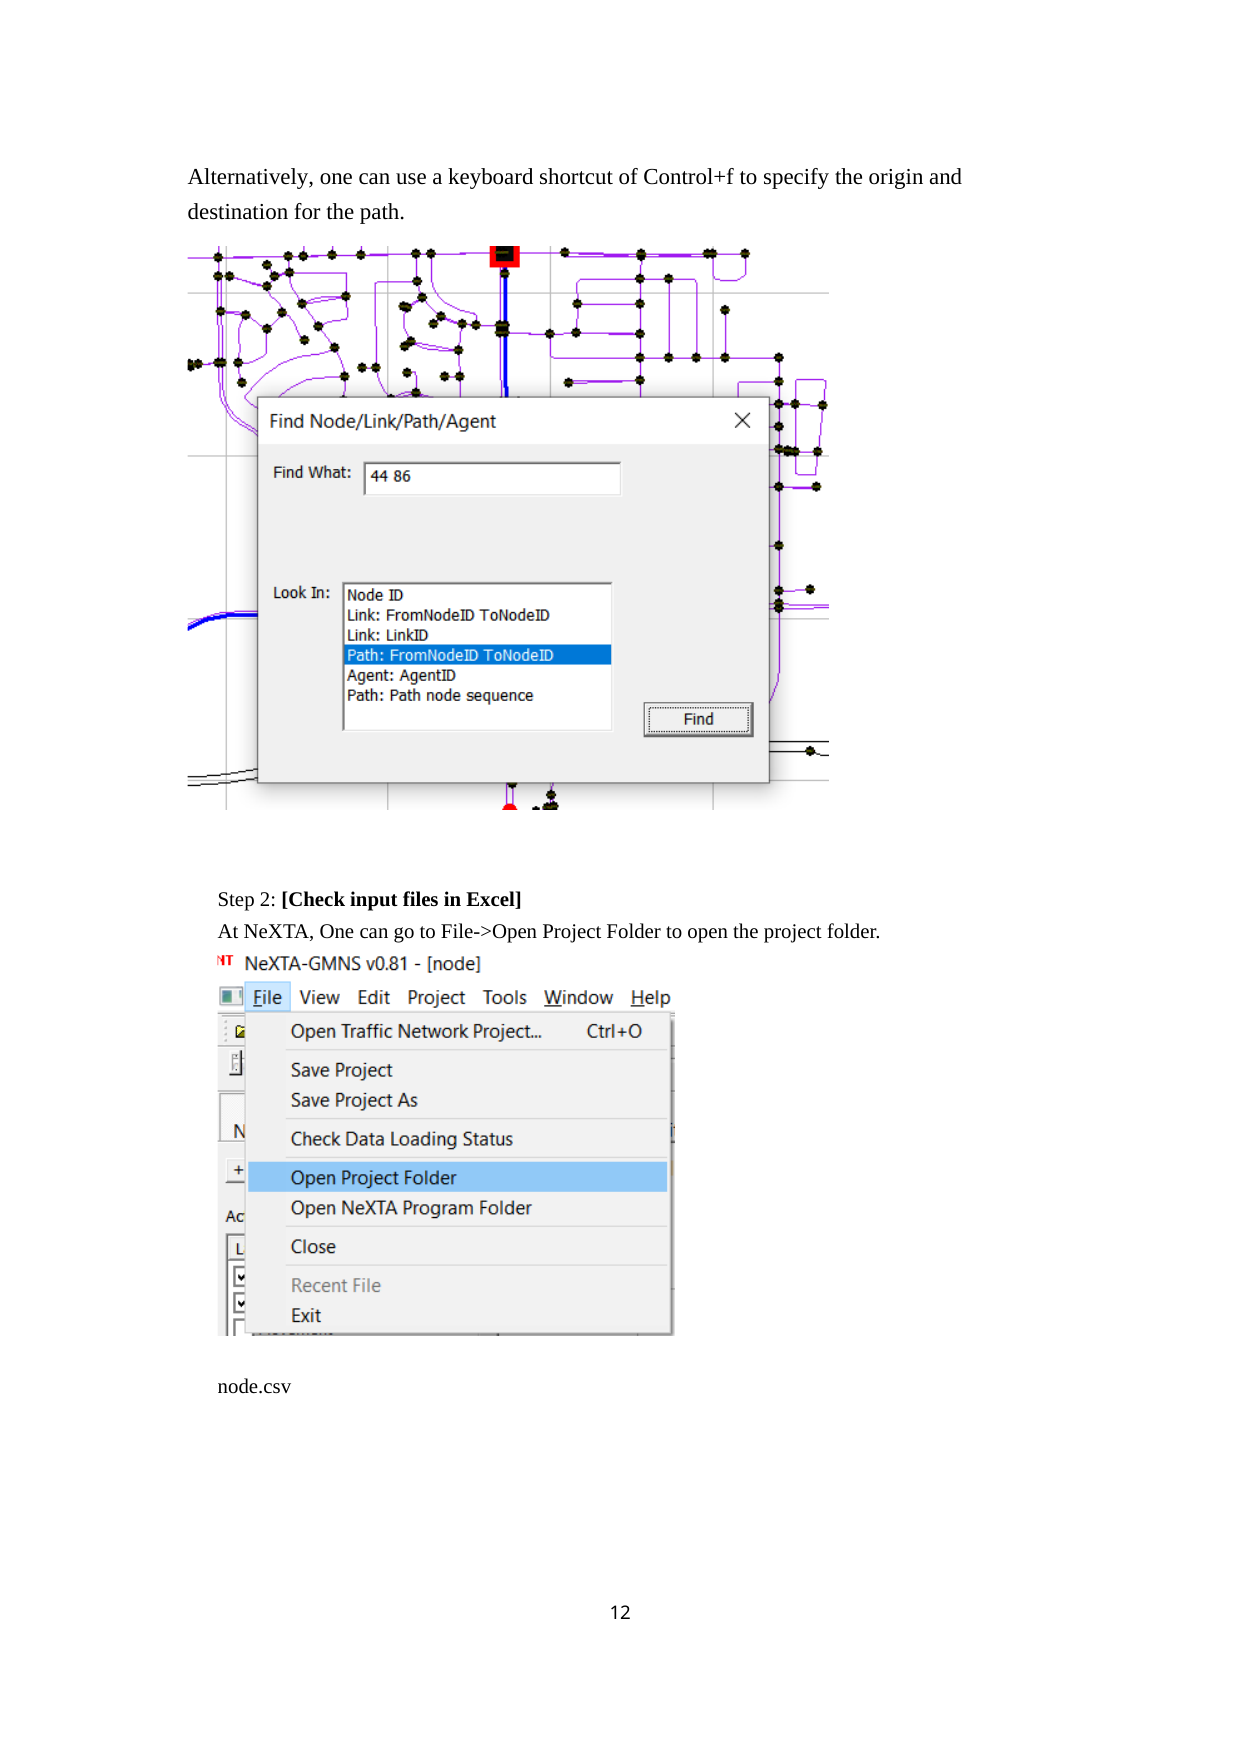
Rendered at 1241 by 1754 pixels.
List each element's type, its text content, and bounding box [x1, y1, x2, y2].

picture [217, 949, 675, 1336]
text node.csv [217, 1370, 1053, 1402]
picture [187, 246, 829, 810]
text Alternatively, one can use a keyboard shortcut of Control+f to specify the origin and destination for the path. [187, 160, 1053, 227]
text At NeXTA, One can go to File->Open Project Folder to open the project folder. [217, 915, 1053, 947]
text Step 2: [Check input files in Excel] [217, 882, 1053, 915]
